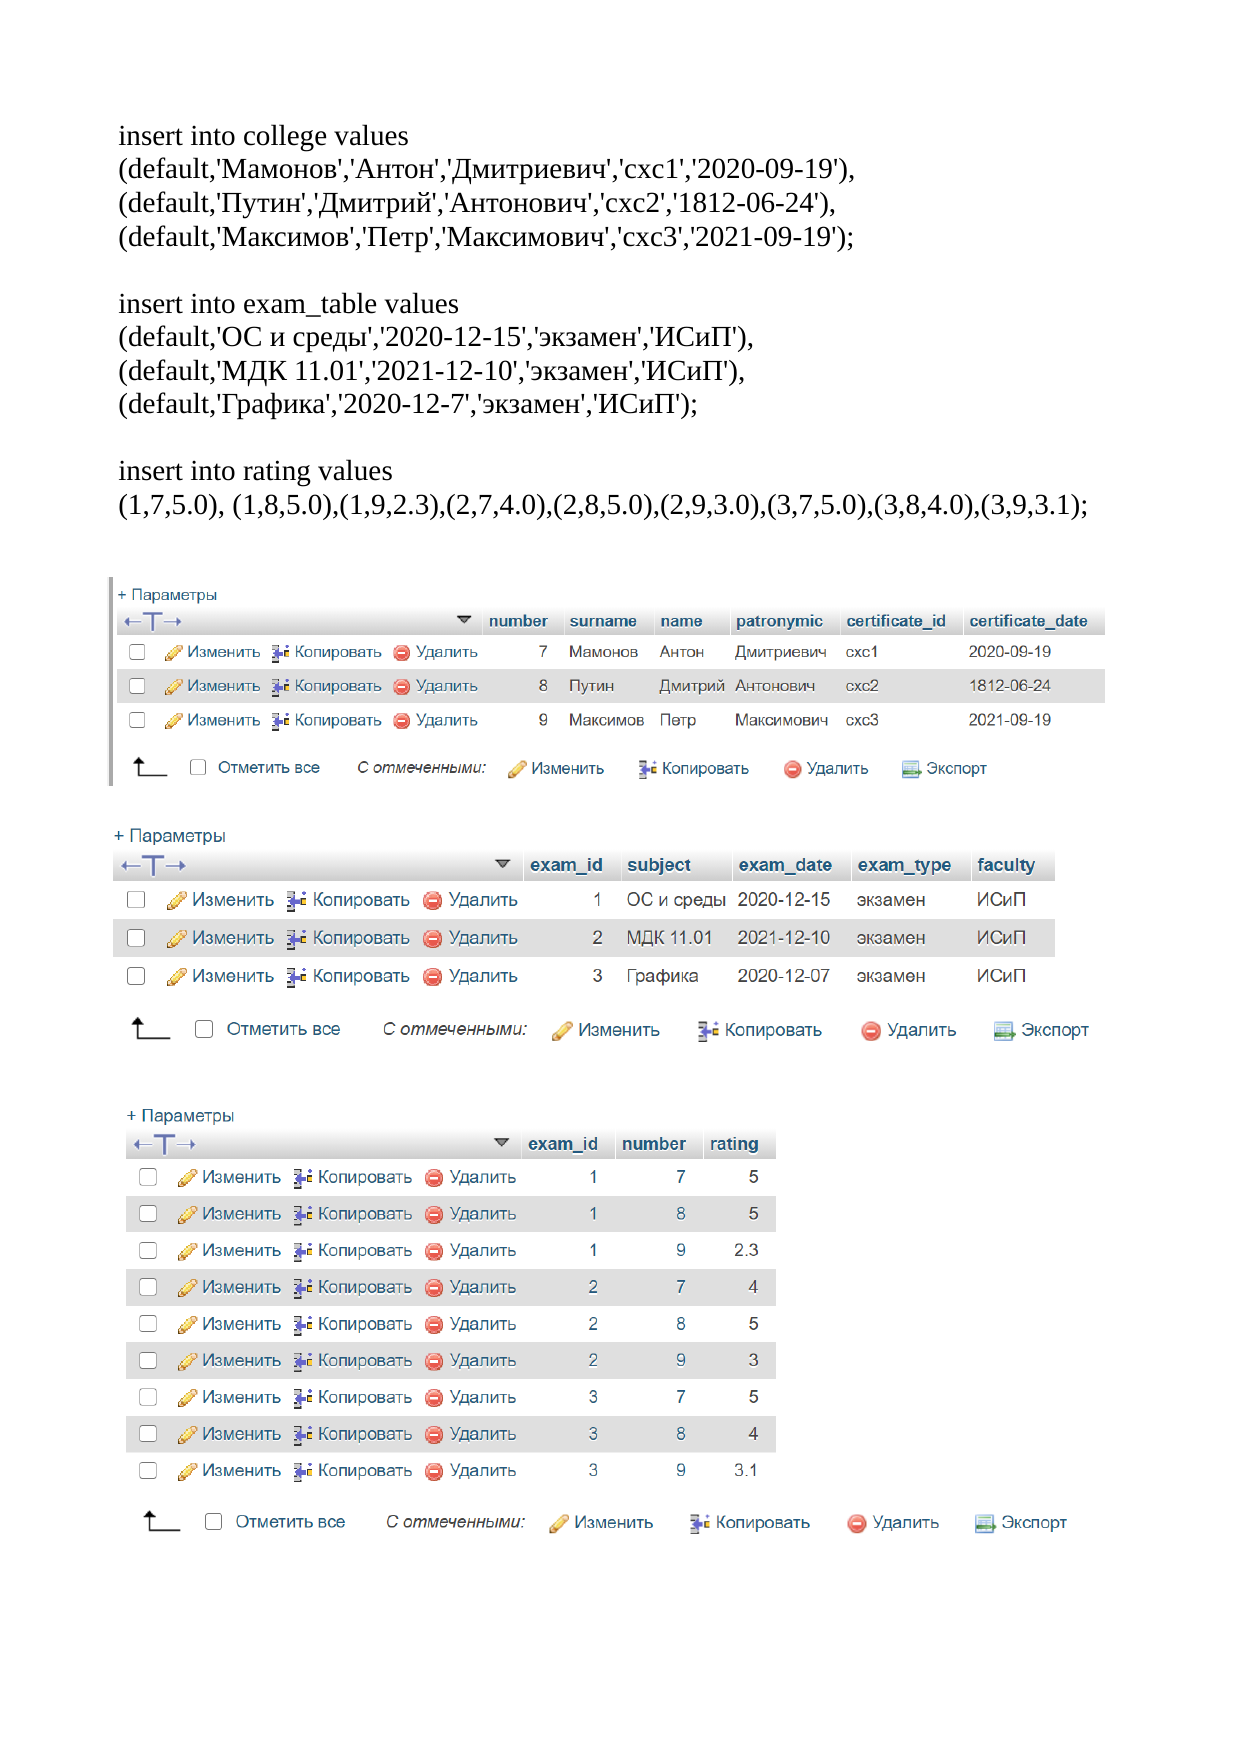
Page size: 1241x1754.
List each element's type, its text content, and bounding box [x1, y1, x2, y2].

text (default,'Мамонов','Антон','Дмитриевич','cxc1','2020-09-19'), [118, 152, 1122, 185]
text insert into rating values [118, 453, 1122, 487]
text (1,7,5.0), (1,8,5.0),(1,9,2.3),(2,7,4.0),(2,8,5.0),(2,9,3.0),(3,7,5.0),(3,8,4.0),(3,9,3.1); [118, 487, 1122, 521]
text insert into college values [118, 118, 1122, 152]
picture [107, 577, 1123, 786]
text (default,'Графика','2020-12-7','экзамен','ИСиП'); [118, 386, 1122, 420]
picture [122, 1098, 1112, 1543]
text (default,'Путин','Дмитрий','Антонович','cxc2','1812-06-24'), [118, 185, 1122, 219]
text (default,'ОС и среды','2020-12-15','экзамен','ИСиП'), [118, 319, 1122, 353]
picture [110, 821, 1117, 1048]
text insert into exam_table values [118, 286, 1122, 319]
text (default,'Максимов','Петр','Максимович','cxc3','2021-09-19'); [118, 219, 1122, 252]
text (default,'МДК 11.01','2021-12-10','экзамен','ИСиП'), [118, 353, 1122, 386]
